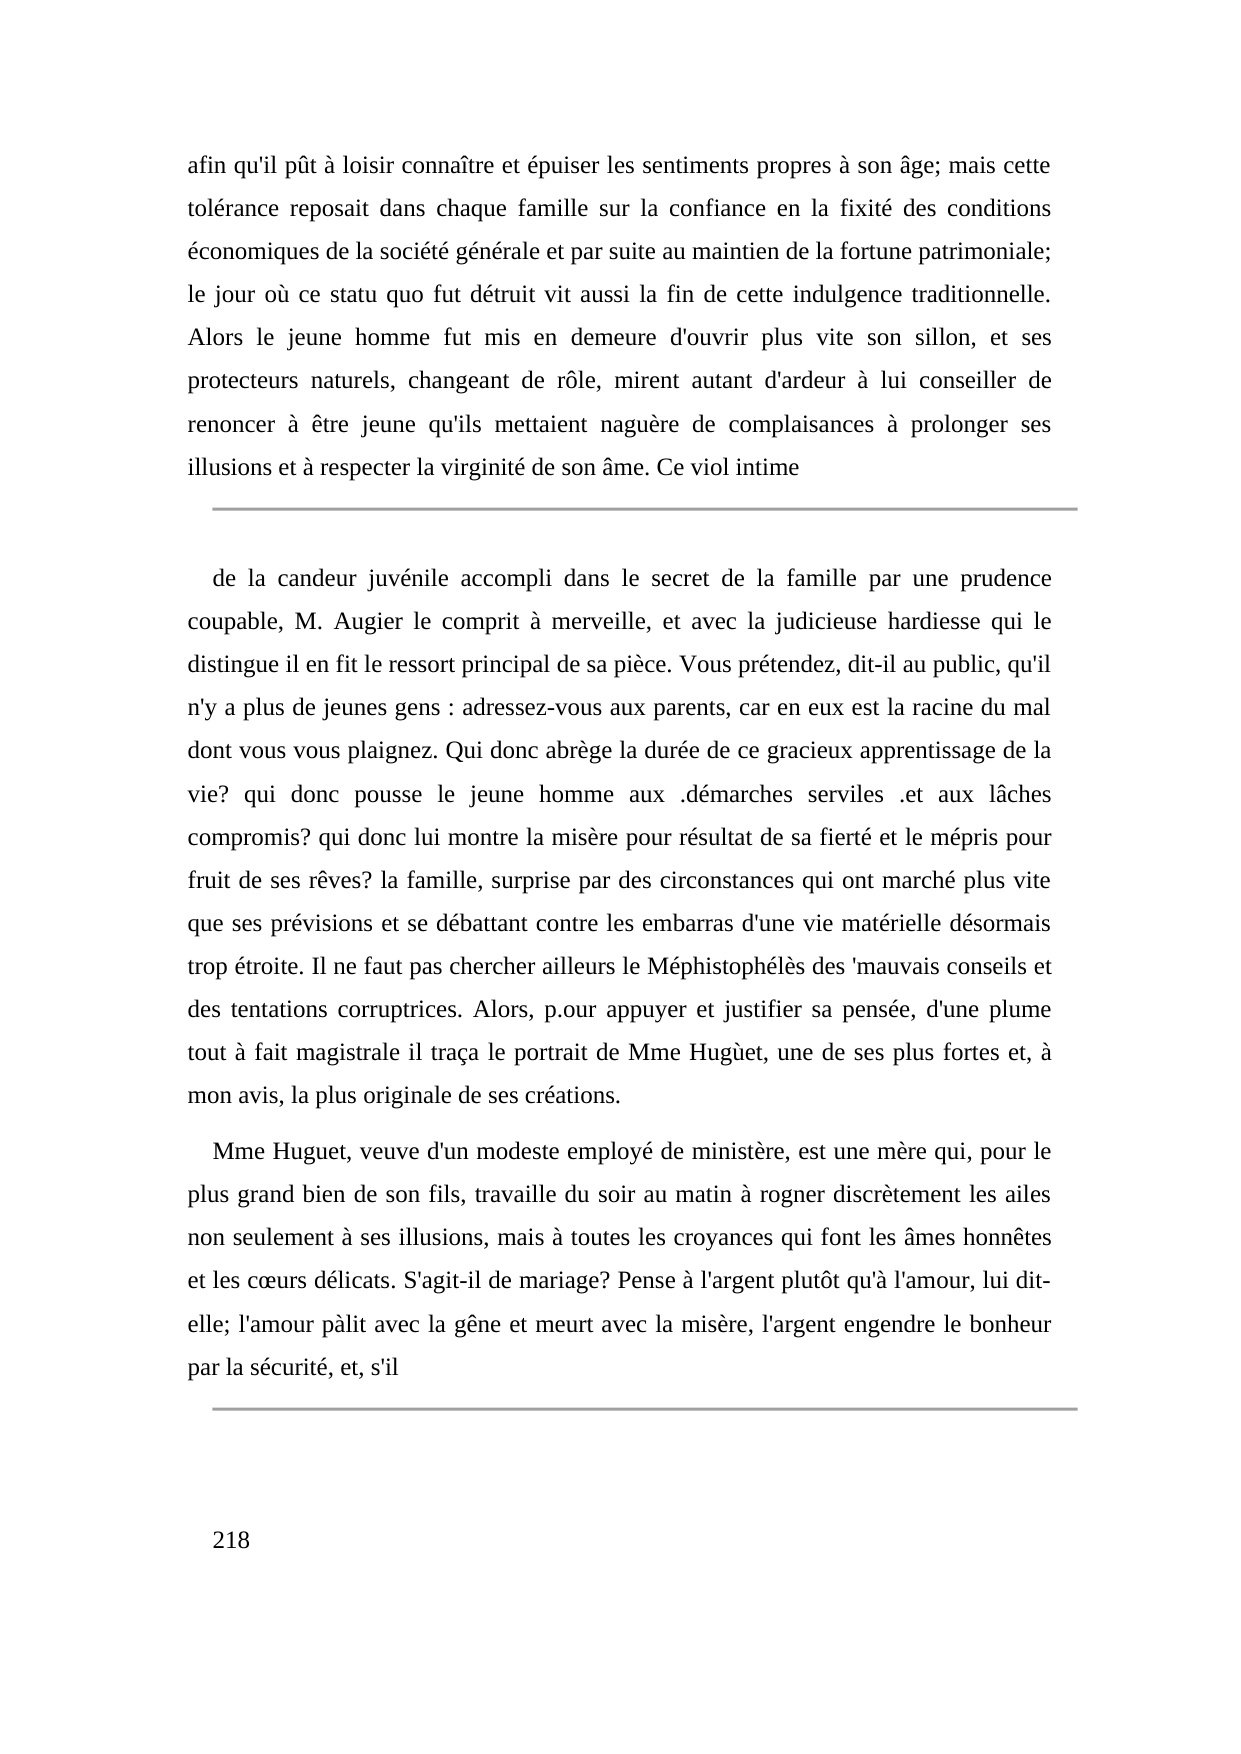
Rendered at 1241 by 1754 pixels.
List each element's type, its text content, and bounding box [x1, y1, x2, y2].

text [187, 150, 1053, 481]
text Mme Huguet, veuve d'un modeste employé de ministère, est une mère qui, pour le plus grand bien de son fils, travaille du soir au matin à rogner discrètement les ailes non seulement à ses illusions, mais à toutes les croyances qui font les âmes honnêtes et les cœurs délicats. S'agit-il de mariage? Pense à l'argent plutôt qu'à l'amour, lui dit-elle; l'amour pàlit avec la gêne et meurt avec la misère, l'argent engendre le bonheur par la sécurité, et, s'il [187, 1136, 1053, 1381]
text de la candeur juvénile accompli dans le secret de la famille par une prudence coupable, M. Augier le comprit à merveille, et avec la judicieuse hardiesse qui le distingue il en fit le ressort principal de sa pièce. Vous prétendez, dit-il au public, qu'il n'y a plus de jeunes gens : adressez-vous aux parents, car en eux est la racine du mal dont vous vous plaignez. Qui donc abrège la durée de ce gracieux apprentissage de la vie? qui donc pousse le jeune homme aux .démarches serviles .et aux lâches compromis? qui donc lui montre la misère pour résultat de sa fierté et le mépris pour fruit de ses rêves? la famille, surprise par des circonstances qui ont marché plus vite que ses prévisions et se débattant contre les embarras d'une vie matérielle désormais trop étroite. Il ne faut pas chercher ailleurs le Méphistophélès des 'mauvais conseils et des tentations corruptrices. Alors, p.our appuyer et justifier sa pensée, d'une plume tout à fait magistrale il traça le portrait de Mme Hugùet, une de ses plus fortes et, à mon avis, la plus originale de ses créations. [187, 563, 1053, 1109]
